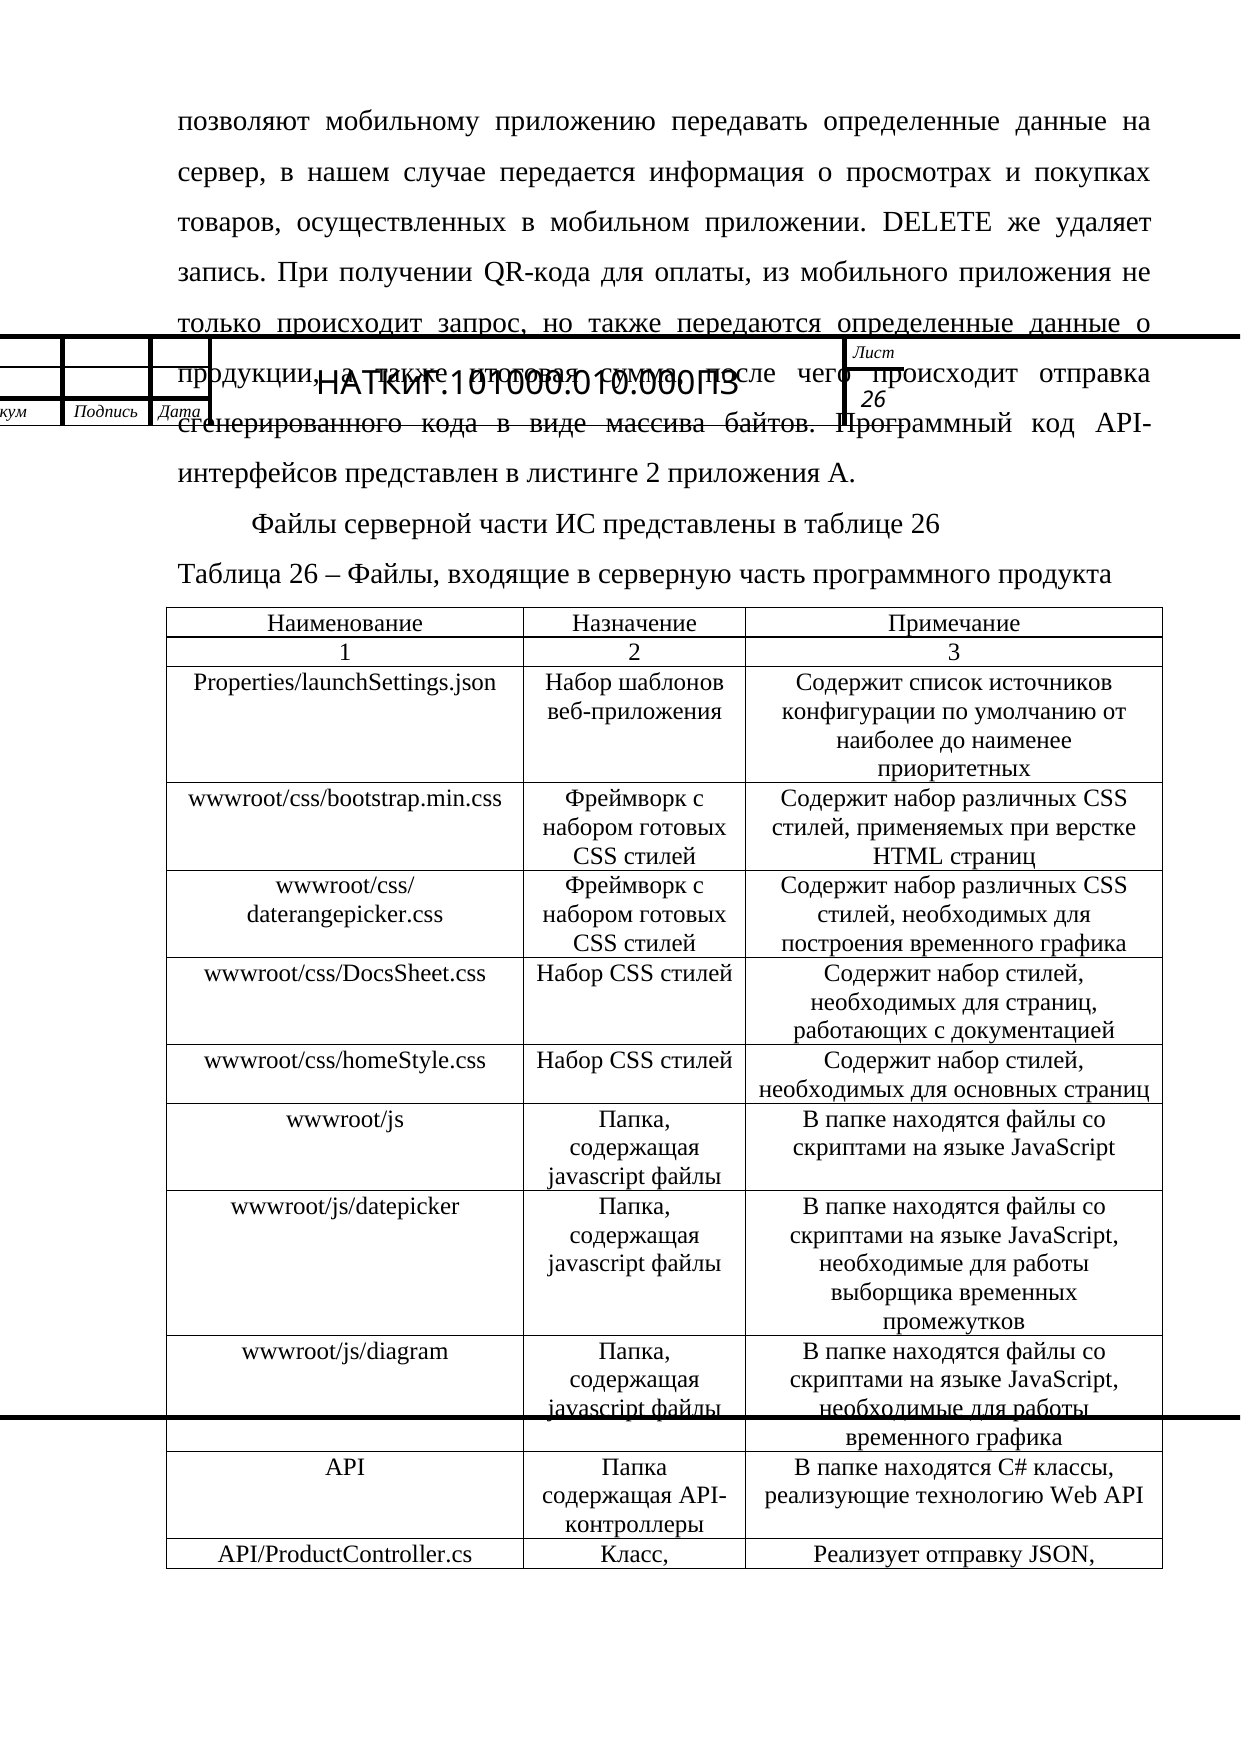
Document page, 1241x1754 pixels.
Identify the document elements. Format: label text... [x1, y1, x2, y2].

table_cell Содержит набор различных CSS стилей, необходимых для построения временного графика [746, 871, 1162, 957]
table_cell В папке находятся C# классы, реализующие технологию Web API [746, 1452, 1162, 1538]
table_cell wwwroot/js/diagram [167, 1336, 523, 1451]
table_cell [746, 1539, 1162, 1568]
table_cell wwwroot/css/homeStyle.css [167, 1045, 523, 1103]
table_header Примечание [746, 608, 1162, 636]
table_cell Набор шаблонов веб-приложения [524, 667, 745, 782]
text Таблица 26 – Файлы, входящие в серверную часть программного продукта [177, 556, 1152, 590]
table_cell Набор CSS стилей [524, 1045, 745, 1103]
table_cell wwwroot/css/DocsSheet.css [167, 958, 523, 1044]
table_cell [524, 1539, 745, 1568]
table_cell 2 [524, 638, 745, 666]
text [177, 103, 1152, 489]
table_cell Содержит набор стилей, необходимых для основных страниц [746, 1045, 1162, 1103]
table_cell Properties/launchSettings.json [167, 667, 523, 782]
table_cell Фреймворк с набором готовых CSS стилей [524, 783, 745, 869]
table_cell Фреймворк с набором готовых CSS стилей [524, 871, 745, 957]
table_cell wwwroot/js [167, 1104, 523, 1190]
table_cell В папке находятся файлы со скриптами на языке JavaScript [746, 1104, 1162, 1190]
table_cell Папка, содержащая javascript файлы [524, 1336, 745, 1451]
table_cell Набор CSS стилей [524, 958, 745, 1044]
table_cell Папка, содержащая javascript файлы [524, 1104, 745, 1190]
table_cell wwwroot/css/daterangepicker.css [167, 871, 523, 957]
table_cell API [167, 1452, 523, 1538]
table_cell Содержит набор различных CSS стилей, применяемых при верстке HTML страниц [746, 783, 1162, 869]
table_cell 1 [167, 638, 523, 666]
table_cell wwwroot/js/datepicker [167, 1191, 523, 1335]
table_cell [167, 1539, 523, 1568]
table_cell В папке находятся файлы со скриптами на языке JavaScript, необходимые для работы выборщика временных промежутков [746, 1191, 1162, 1335]
text Файлы серверной части ИС представлены в таблице 26 [177, 506, 1152, 539]
table_cell Содержит список источников конфигурации по умолчанию от наиболее до наименее приоритетных [746, 667, 1162, 782]
table_cell Папка содержащая API-контроллеры [524, 1452, 745, 1538]
table_header Назначение [524, 608, 745, 636]
table_cell 3 [746, 638, 1162, 666]
table_cell Содержит набор стилей, необходимых для страниц, работающих с документацией [746, 958, 1162, 1044]
table_cell wwwroot/css/bootstrap.min.css [167, 783, 523, 869]
table_header Наименование [167, 608, 523, 636]
table_cell Папка, содержащая javascript файлы [524, 1191, 745, 1335]
table_cell В папке находятся файлы со скриптами на языке JavaScript, необходимые для работы временного графика [746, 1336, 1162, 1451]
